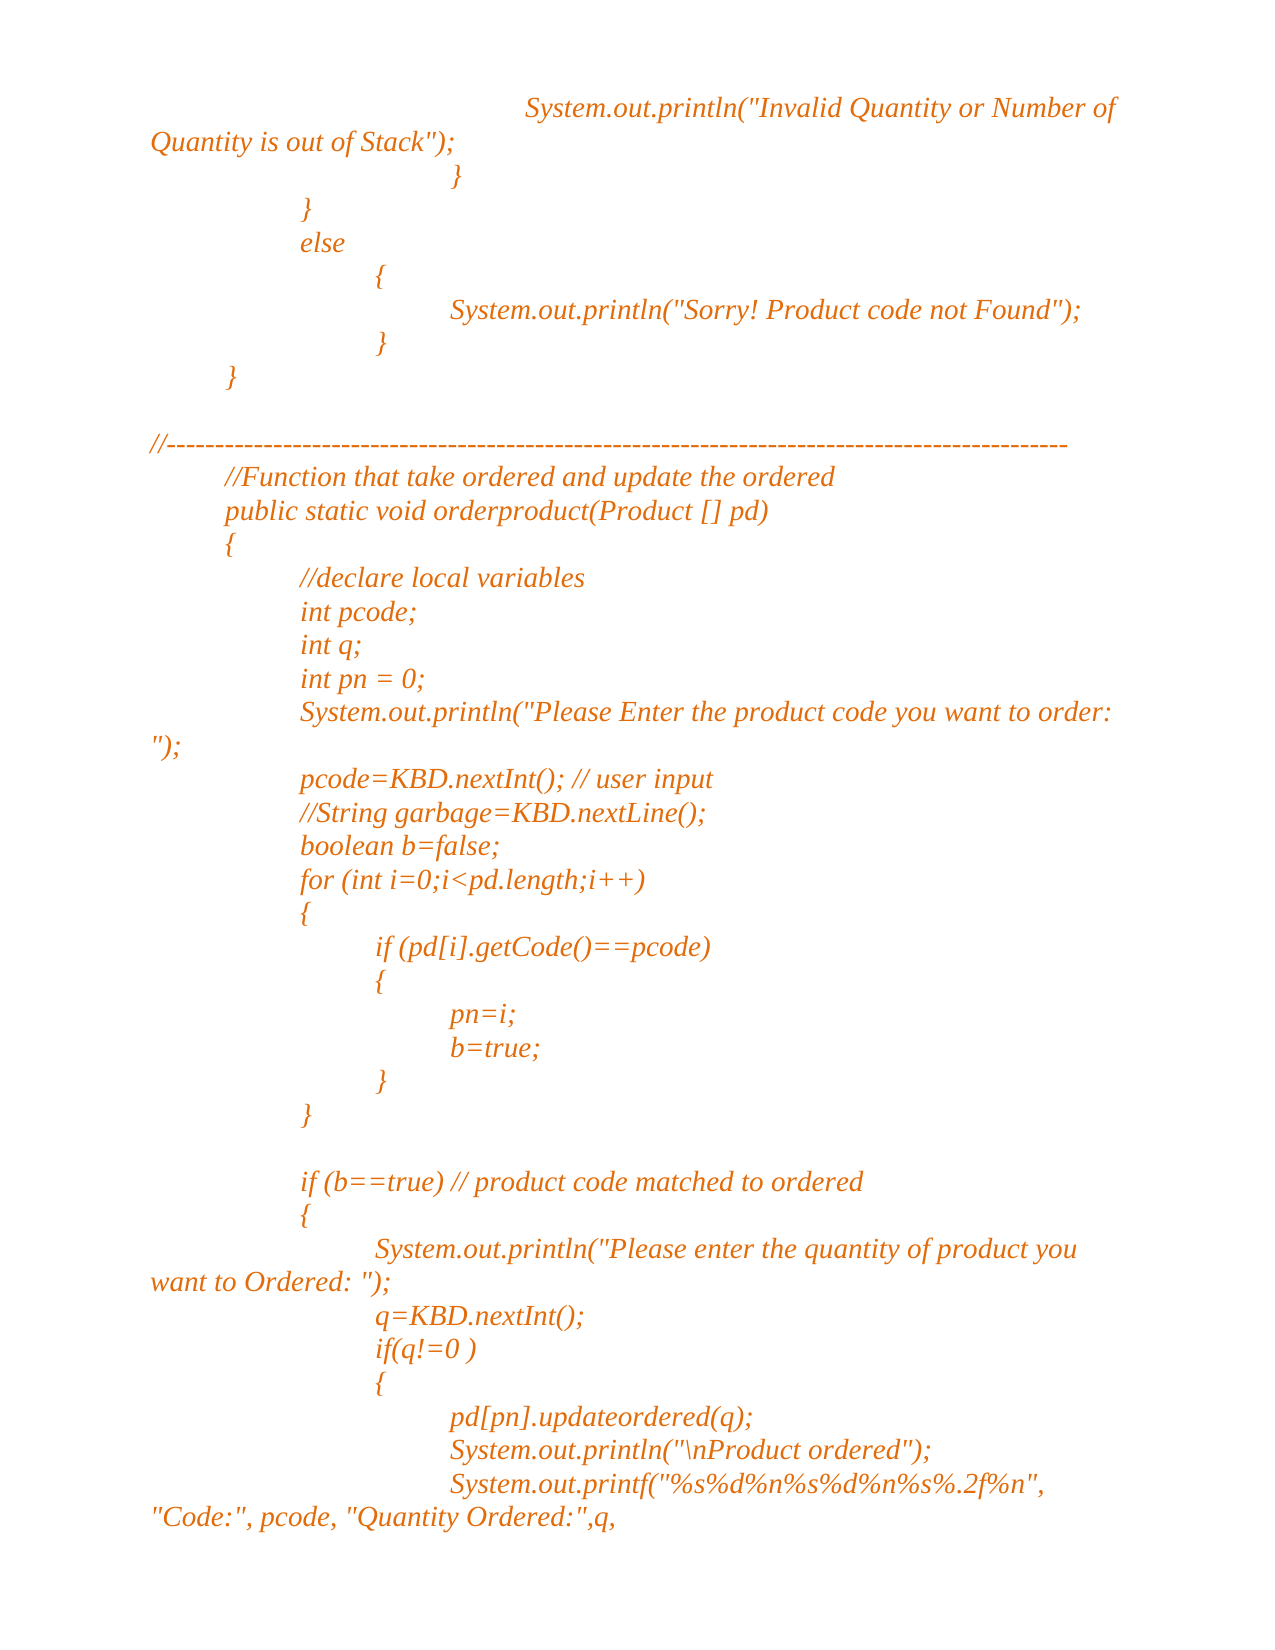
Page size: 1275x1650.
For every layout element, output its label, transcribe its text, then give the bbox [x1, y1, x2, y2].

text System.out.printf("%s%d%n%s%d%n%s%.2f%n", "Code:", pcode, "Quantity Ordered:",q, [150, 1466, 1125, 1533]
text b=true; [150, 1030, 1125, 1063]
text pd[pn].updateordered(q); [150, 1399, 1125, 1432]
text pn=i; [150, 996, 1125, 1030]
text { [150, 896, 1125, 929]
text { [150, 258, 1125, 292]
text //String garbage=KBD.nextLine(); [150, 795, 1125, 828]
text { [150, 963, 1125, 996]
text System.out.println("Please Enter the product code you want to order: "); [150, 694, 1125, 761]
text //--------------------------------------------------------------------------------------------- [150, 426, 1125, 459]
text } [150, 1063, 1125, 1097]
text else [150, 225, 1125, 258]
text System.out.println("Sorry! Product code not Found"); [150, 292, 1125, 325]
text pcode=KBD.nextInt(); // user input [150, 761, 1125, 795]
text for (int i=0;i<pd.length;i++) [150, 862, 1125, 896]
text { [150, 1197, 1125, 1231]
text int pcode; [150, 594, 1125, 627]
text } [150, 325, 1125, 359]
text boolean b=false; [150, 828, 1125, 862]
text System.out.println("Invalid Quantity or Number of Quantity is out of Stack"); [150, 91, 1125, 158]
text } [150, 191, 1125, 225]
text { [150, 1365, 1125, 1399]
text public static void orderproduct(Product [] pd) [150, 493, 1125, 527]
text { [150, 527, 1125, 560]
text //Function that take ordered and update the ordered [150, 459, 1125, 493]
text } [150, 359, 1125, 392]
text } [150, 158, 1125, 191]
text //declare local variables [150, 560, 1125, 594]
text } [150, 1097, 1125, 1130]
text q=KBD.nextInt(); [150, 1298, 1125, 1332]
text if (pd[i].getCode()==pcode) [150, 929, 1125, 963]
text int pn = 0; [150, 661, 1125, 694]
text if (b==true) // product code matched to ordered [150, 1164, 1125, 1197]
text if(q!=0 ) [150, 1332, 1125, 1365]
text System.out.println("\nProduct ordered"); [150, 1432, 1125, 1466]
text int q; [150, 627, 1125, 661]
text System.out.println("Please enter the quantity of product you want to Ordered: "); [150, 1231, 1125, 1298]
